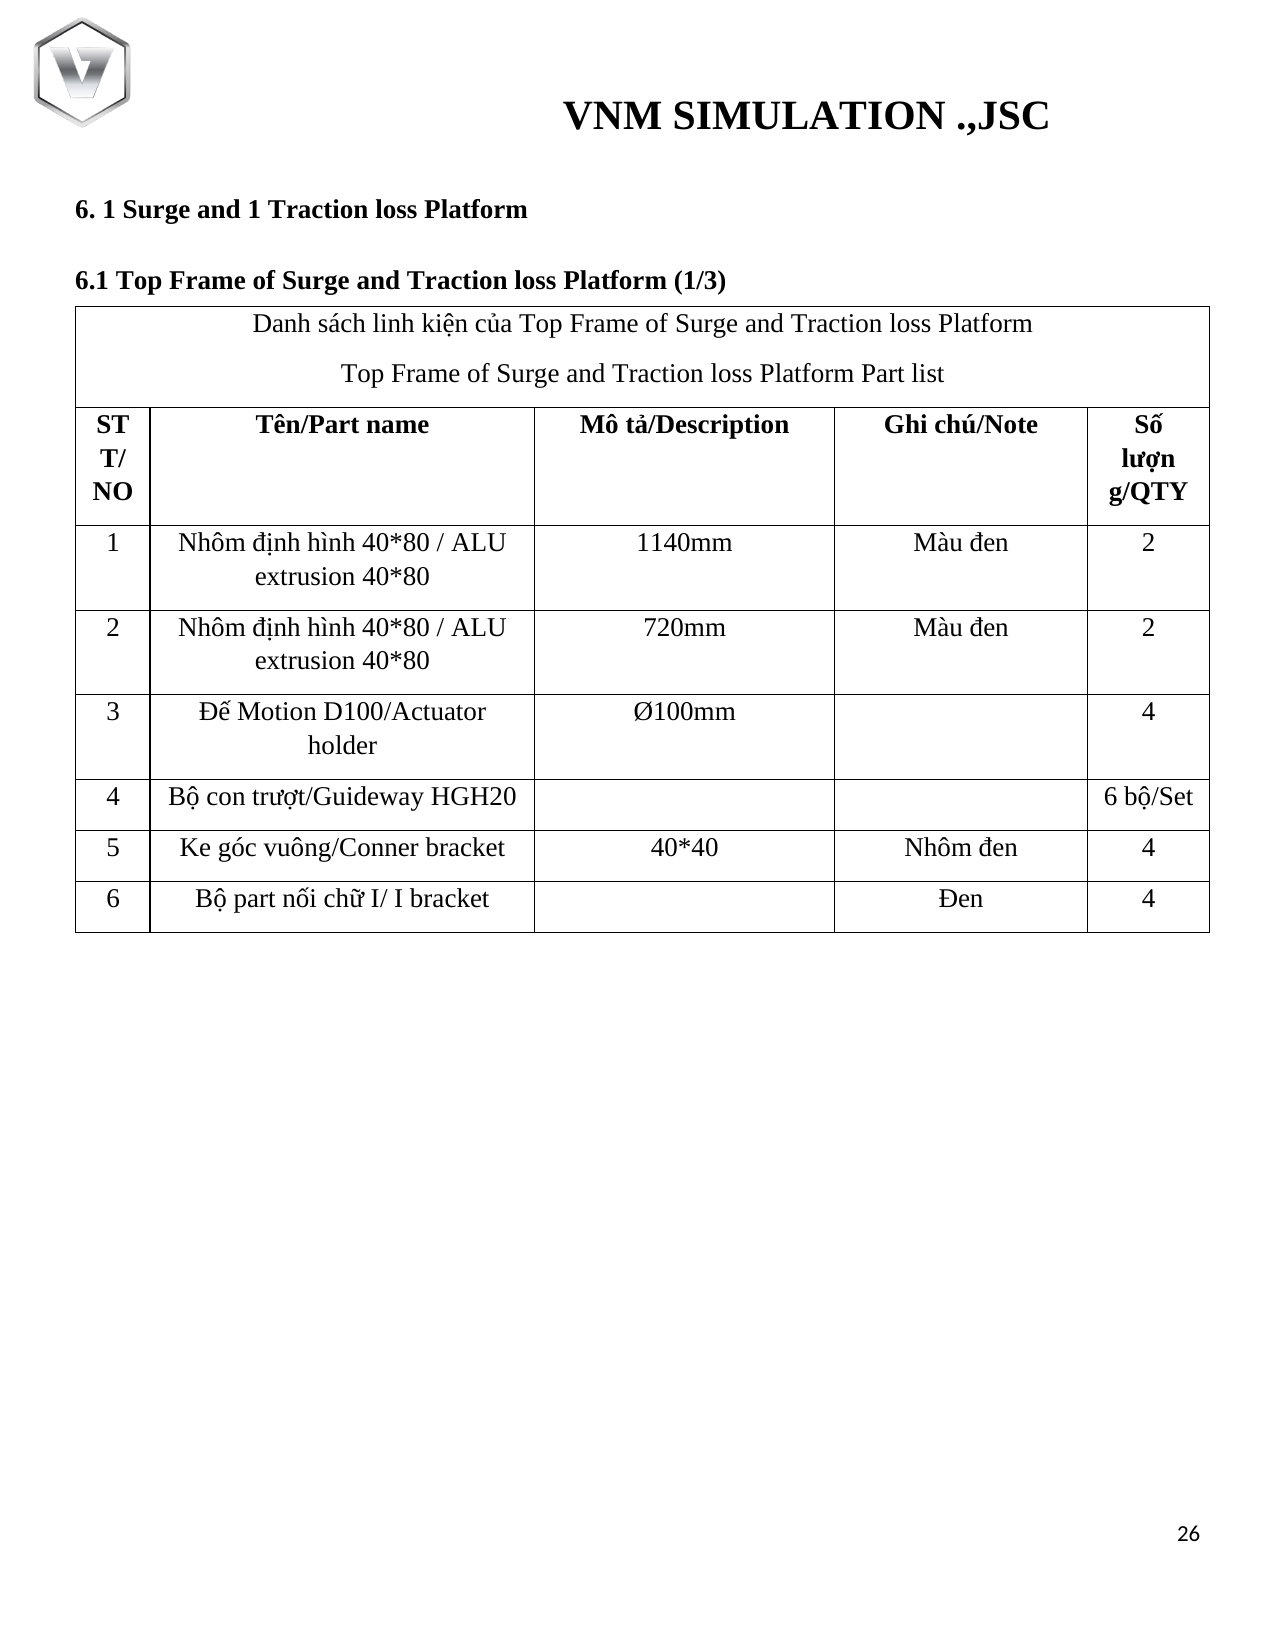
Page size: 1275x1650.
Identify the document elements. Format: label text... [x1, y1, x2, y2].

table_cell Số lượng/QTY [1088, 408, 1209, 525]
table_cell 720mm [535, 611, 834, 694]
table_cell 4 [1088, 695, 1209, 779]
table_cell Nhôm đen [835, 831, 1087, 881]
table_cell Ke góc vuông/Conner bracket [151, 831, 534, 881]
table_cell Màu đen [835, 611, 1087, 694]
table_cell 2 [1088, 526, 1209, 610]
table_cell 6 bộ/Set [1088, 780, 1209, 830]
subtitle 6.1 Top Frame of Surge and Traction loss Platform (1/3) [75, 264, 1200, 295]
table_cell 6 [76, 882, 149, 932]
table_cell [835, 780, 1087, 830]
table_cell 40*40 [535, 831, 834, 881]
table_cell Tên/Part name [151, 408, 534, 525]
table_cell 2 [76, 611, 149, 694]
table_cell Ghi chú/Note [835, 408, 1087, 525]
table_cell Nhôm định hình 40*80 / ALU extrusion 40*80 [151, 526, 534, 610]
table_cell STT/NO [76, 408, 149, 525]
table_cell 4 [76, 780, 149, 830]
table_cell 4 [1088, 882, 1209, 932]
subtitle 6. 1 Surge and 1 Traction loss Platform [75, 193, 1200, 224]
table_cell Bộ con trượt/Guideway HGH20 [151, 780, 534, 830]
table_cell Mô tả/Description [535, 408, 834, 525]
picture [30, 15, 134, 130]
table_cell Màu đen [835, 526, 1087, 610]
table_cell Đế Motion D100/Actuator holder [151, 695, 534, 779]
table_cell 3 [76, 695, 149, 779]
table_cell [535, 882, 834, 932]
table_cell Nhôm định hình 40*80 / ALU extrusion 40*80 [151, 611, 534, 694]
table_cell Bộ part nối chữ I/ I bracket [151, 882, 534, 932]
table_cell Đen [835, 882, 1087, 932]
table_cell 1 [76, 526, 149, 610]
table_cell 1140mm [535, 526, 834, 610]
table_cell [535, 780, 834, 830]
table_cell 5 [76, 831, 149, 881]
table_cell 4 [1088, 831, 1209, 881]
table_cell 2 [1088, 611, 1209, 694]
table_cell Ø100mm [535, 695, 834, 779]
table_header Danh sách linh kiện của Top Frame of Surge and Traction loss Platform Top Frame of Surge and Traction loss Platform Part list [76, 307, 1209, 407]
table_cell [835, 695, 1087, 779]
